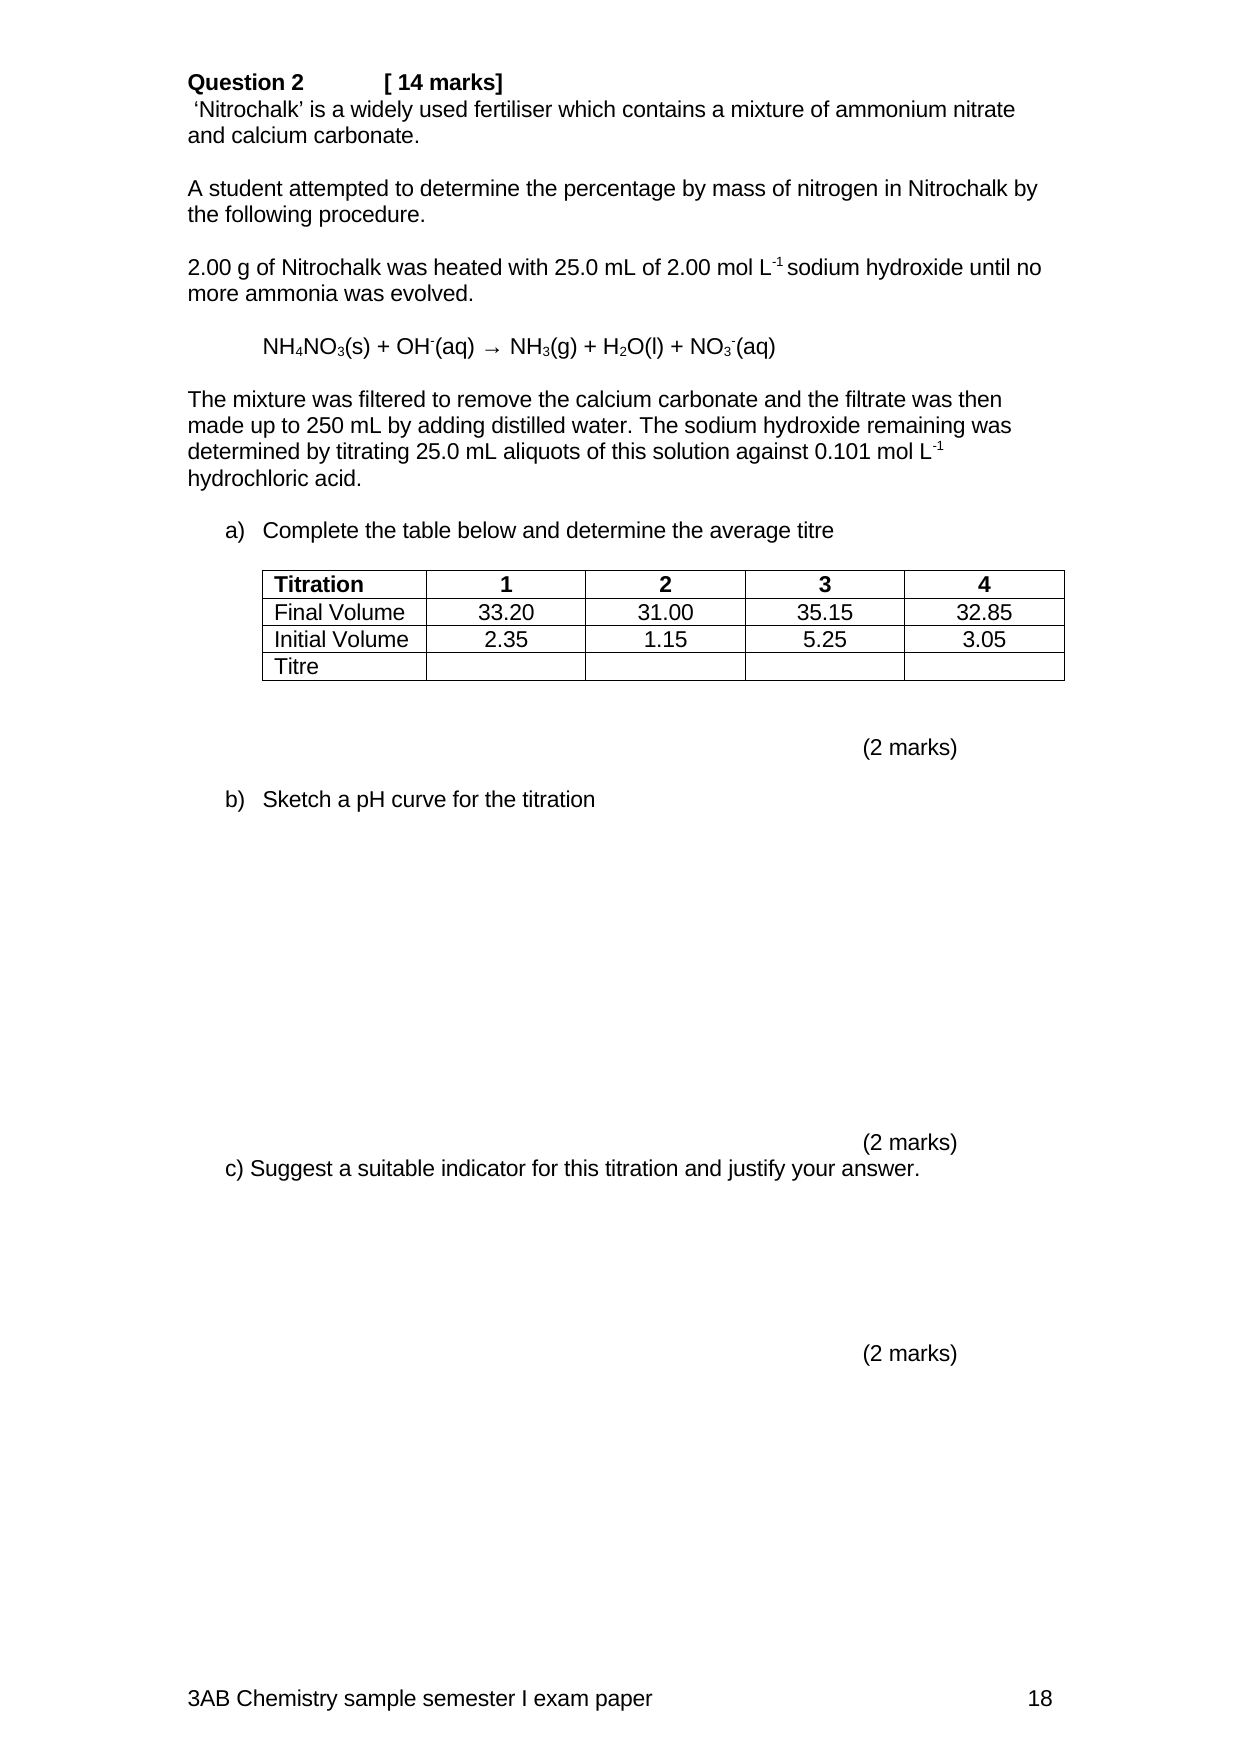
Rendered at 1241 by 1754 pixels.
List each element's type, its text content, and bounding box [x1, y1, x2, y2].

text ‘Nitrochalk’ is a widely used fertiliser which contains a mixture of ammonium nitrate and calcium carbonate. [187, 96, 1053, 148]
text (2 marks) [862, 733, 1053, 760]
list Complete the table below and determine the average titre [225, 517, 1053, 544]
table_cell [586, 653, 745, 680]
text NH4NO3(s) + (aq) → NH3(g) + H2O(l) + NO3-(aq) [187, 333, 1053, 359]
table_cell Final Volume [263, 599, 426, 625]
table_cell 2.35 [427, 626, 585, 652]
table_cell Initial Volume [263, 626, 426, 652]
text The mixture was filtered to remove the calcium carbonate and the filtrate was then made up to 250 mL by adding distilled water. The sodium hydroxide remaining was determined by titrating 25.0 mL aliquots of this solution against 0.101 mol L-1 hydrochloric acid. [187, 386, 1053, 491]
table_cell 32.85 [905, 599, 1064, 625]
table_header 2 [586, 571, 745, 597]
list Sketch a pH curve for the titration [225, 786, 1053, 812]
text c) Suggest a suitable indicator for this titration and justify your answer. [225, 1155, 1053, 1181]
table_header 3 [746, 571, 904, 597]
table_header 1 [427, 571, 585, 597]
table_cell [746, 653, 904, 680]
table_cell 33.20 [427, 599, 585, 625]
table_header 4 [905, 571, 1064, 597]
table_cell [427, 653, 585, 680]
text (2 marks) [225, 1339, 1053, 1366]
table_header Titration [263, 571, 426, 597]
table_cell 3.05 [905, 626, 1064, 652]
table_cell [905, 653, 1064, 680]
table_cell Titre [263, 653, 426, 680]
table_cell 5.25 [746, 626, 904, 652]
text (2 marks) [225, 1129, 1053, 1155]
text 2.00 g of Nitrochalk was heated with 25.0 mL of 2.00 mol L-1 sodium hydroxide until no more ammonia was evolved. [187, 254, 1053, 307]
text A student attempted to determine the percentage by mass of nitrogen in Nitrochalk by the following procedure. [187, 175, 1053, 227]
table_cell 31.00 [586, 599, 745, 625]
text Question 2 [ 14 marks] [187, 69, 1053, 96]
table_cell 35.15 [746, 599, 904, 625]
table_cell 1.15 [586, 626, 745, 652]
